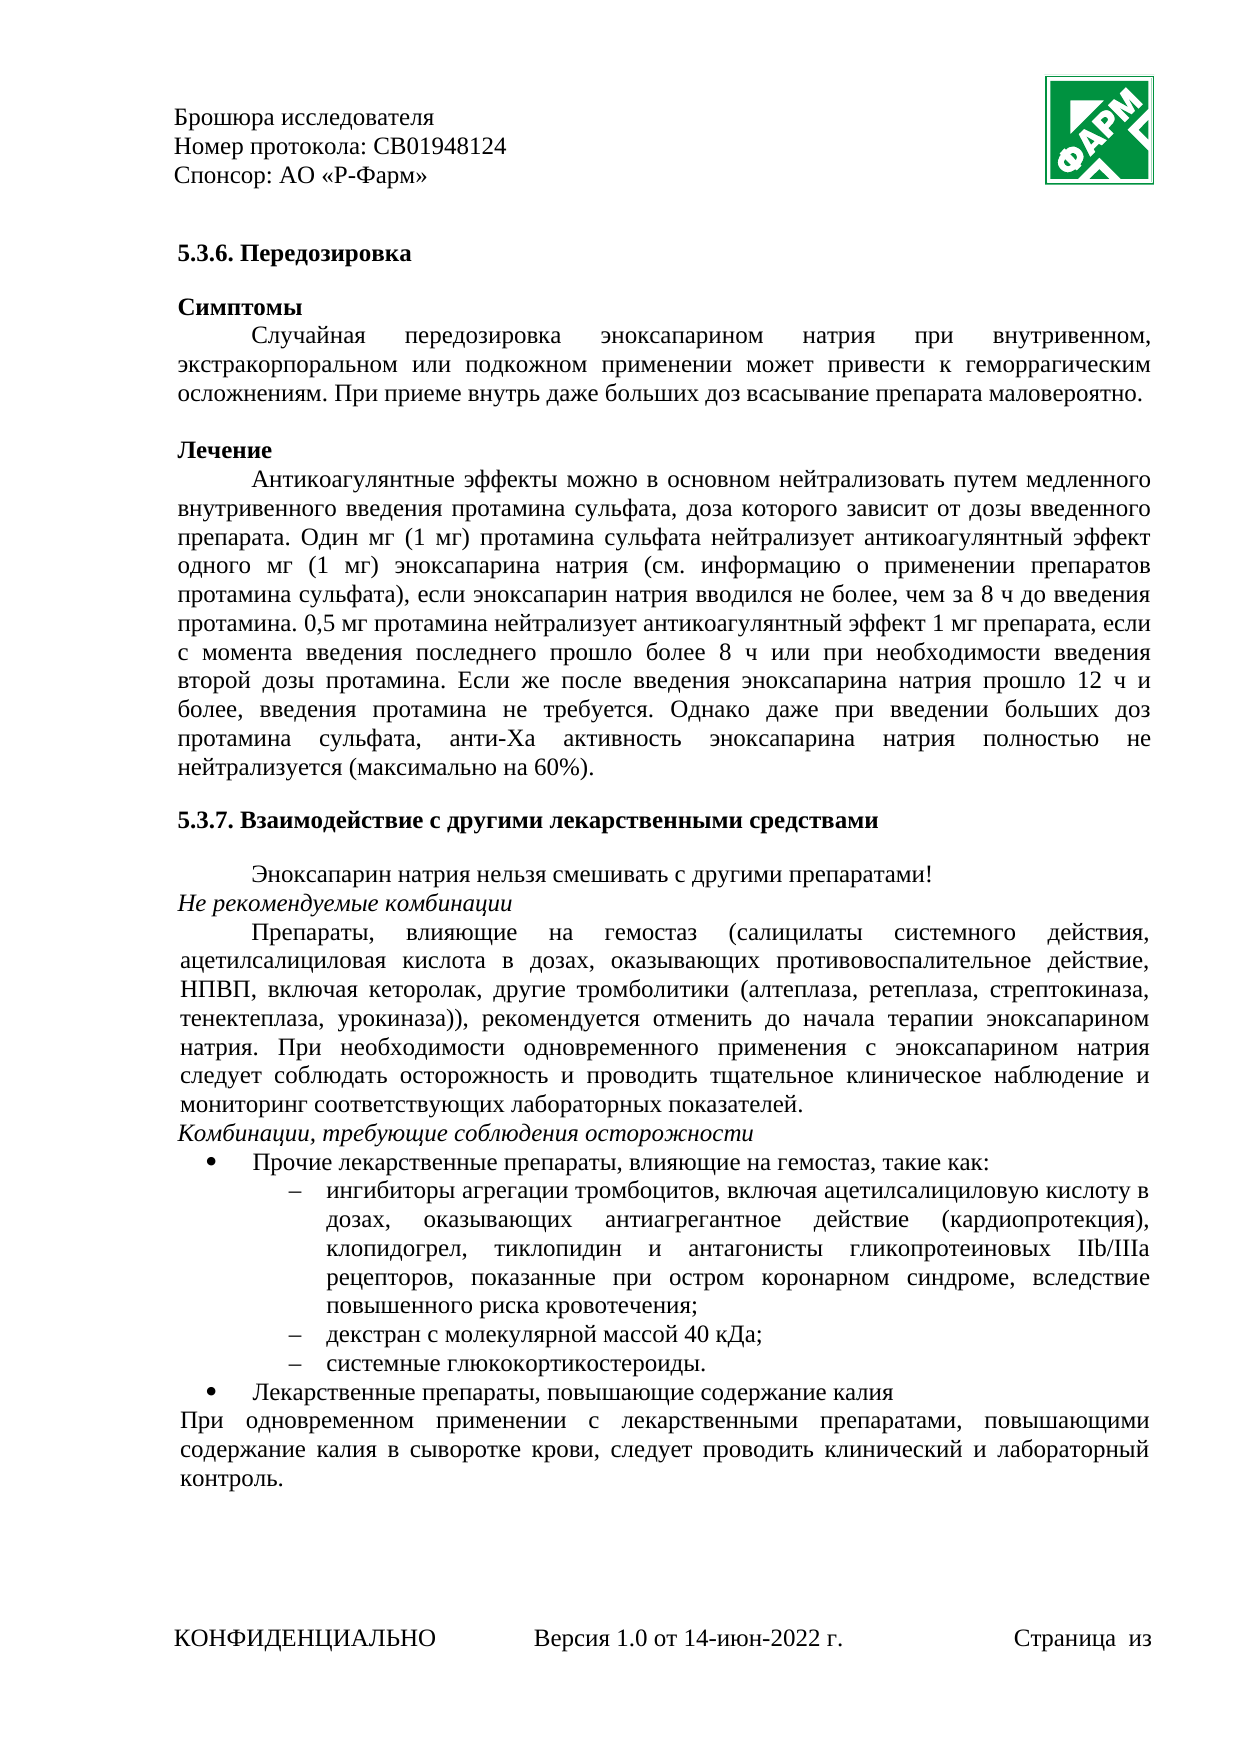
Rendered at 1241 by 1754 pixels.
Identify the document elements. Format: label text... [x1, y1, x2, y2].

text При одновременном применении с лекарственными препаратами, повышающими содержание калия в сыворотке крови, следует проводить клинический и лабораторный контроль. [180, 1405, 1150, 1492]
text Лечение [177, 435, 1152, 464]
text Эноксапарин натрия нельзя смешивать с другими препаратами! [180, 859, 1150, 888]
subtitle 5.3.7. Взаимодействие с другими лекарственными средствами [177, 805, 1152, 834]
text Комбинации, требующие соблюдения осторожности [177, 1118, 1150, 1147]
list системные глюкокортикостероиды. [288, 1348, 1150, 1377]
list ингибиторы агрегации тромбоцитов, включая ацетилсалициловую кислоту в дозах, оказывающих антиагрегантное действие (кардиопротекция), клопидогрел, тиклопидин и антагонисты гликопротеиновых IIb/IIIa рецепторов, показанные при остром коронарном синдроме, вследствие повышенного риска кровотечения; [288, 1175, 1150, 1319]
list Прочие лекарственные препараты, влияющие на гемостаз, такие как: [207, 1147, 1150, 1175]
text Симптомы [177, 292, 1152, 320]
list Лекарственные препараты, повышающие содержание калия [207, 1377, 1150, 1405]
text Случайная передозировка эноксапарином натрия при внутривенном, экстракорпоральном или подкожном применении может привести к геморрагическим осложнениям. При приеме внутрь даже больших доз всасывание препарата маловероятно. [177, 320, 1152, 407]
list декстран с молекулярной массой 40 кДа; [288, 1319, 1150, 1348]
text Антикоагулянтные эффекты можно в основном нейтрализовать путем медленного внутривенного введения протамина сульфата, доза которого зависит от дозы введенного препарата. Один мг (1 мг) протамина сульфата нейтрализует антикоагулянтный эффект одного мг (1 мг) эноксапарина натрия (см. информацию о применении препаратов протамина сульфата), если эноксапарин натрия вводился не более, чем за 8 ч до введения протамина. 0,5 мг протамина нейтрализует антикоагулянтный эффект 1 мг препарата, если с момента введения последнего прошло более 8 ч или при необходимости введения второй дозы протамина. Если же после введения эноксапарина натрия прошло 12 ч и более, введения протамина не требуется. Однако даже при введении больших доз протамина сульфата, анти-Ха активность эноксапарина натрия полностью не нейтрализуется (максимально на 60%). [177, 464, 1152, 780]
text Препараты, влияющие на гемостаз (салицилаты системного действия, ацетилсалициловая кислота в дозах, оказывающих противовоспалительное действие, НПВП, включая кеторолак, другие тромболитики (алтеплаза, ретеплаза, стрептокиназа, тенектеплаза, урокиназа)), рекомендуется отменить до начала терапии эноксапарином натрия. При необходимости одновременного применения с эноксапарином натрия следует соблюдать осторожность и проводить тщательное клиническое наблюдение и мониторинг соответствующих лабораторных показателей. [180, 917, 1150, 1118]
subtitle 5.3.6. Передозировка [177, 238, 1152, 267]
text Не рекомендуемые комбинации [177, 888, 1150, 917]
